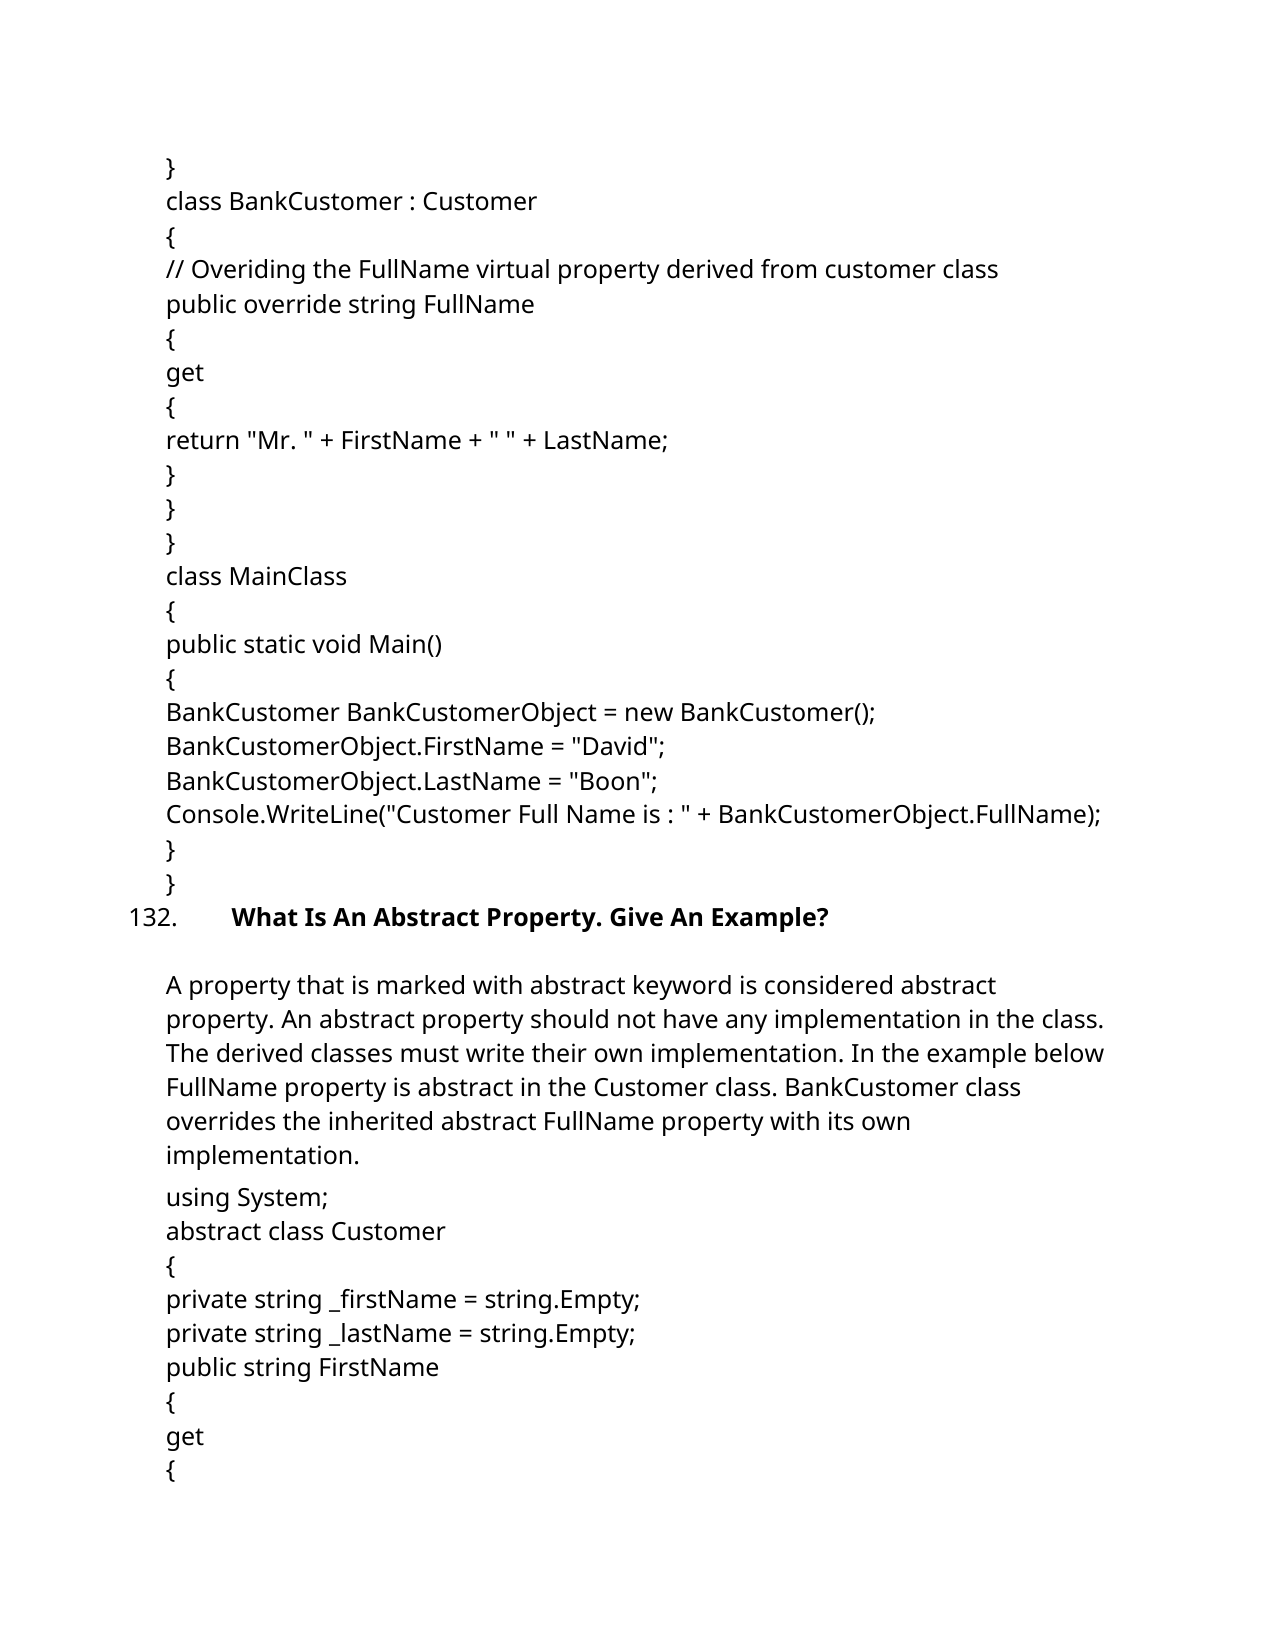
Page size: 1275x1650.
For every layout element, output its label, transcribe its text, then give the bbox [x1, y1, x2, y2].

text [166, 1180, 1109, 1486]
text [166, 150, 1109, 899]
text A property that is marked with abstract keyword is considered abstract property. An abstract property should not have any implementation in the class. The derived classes must write their own implementation. In the example below FullName property is abstract in the Customer class. BankCustomer class overrides the inherited abstract FullName property with its own implementation. [166, 967, 1109, 1172]
list What Is An Abstract Property. Give An Example? [128, 899, 1109, 933]
